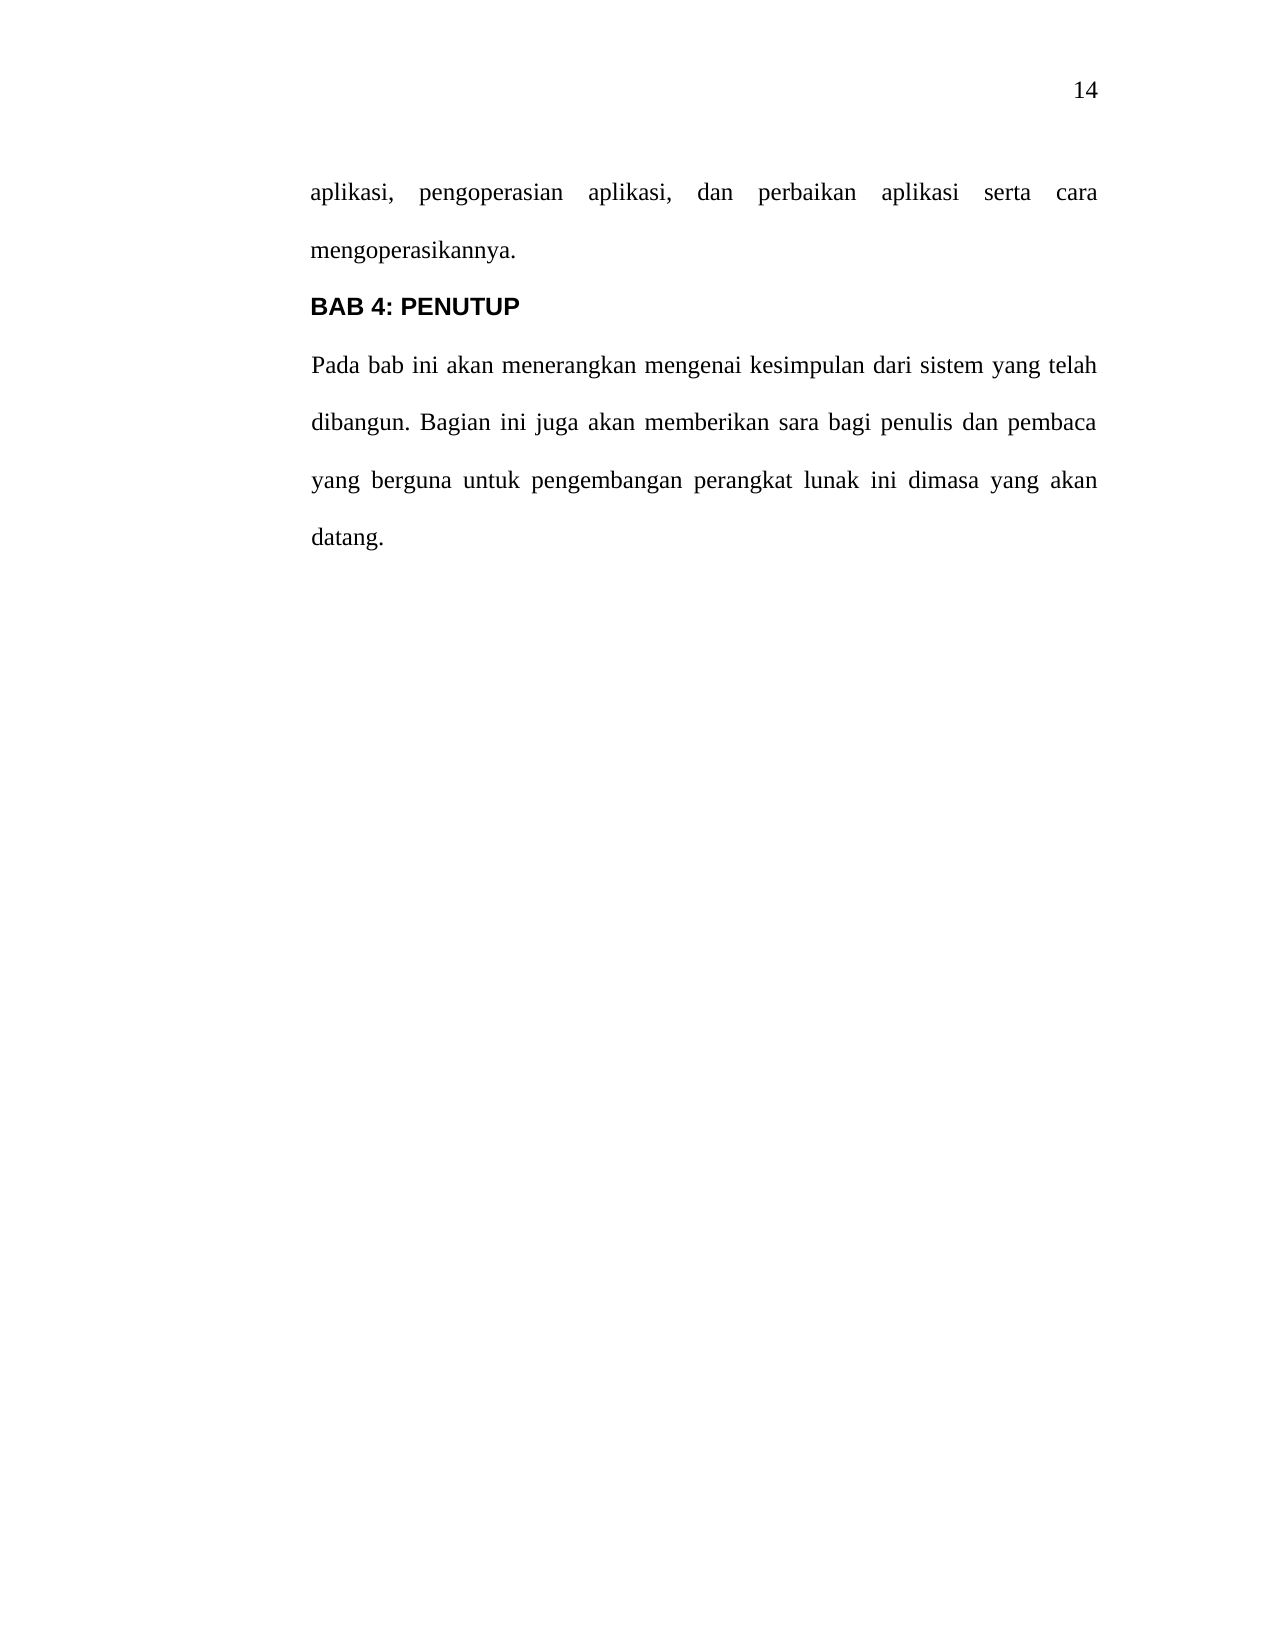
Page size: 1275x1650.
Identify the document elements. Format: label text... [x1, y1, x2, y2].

text BAB 4: PENUTUP [310, 292, 1098, 321]
list Pada bab ini akan menerangkan mengenai kesimpulan dari sistem yang telah dibangun. Bagian ini juga akan memberikan sara bagi penulis dan pembaca yang berguna untuk pengembangan perangkat lunak ini dimasa yang akan datang. [311, 350, 1098, 551]
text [310, 177, 1098, 263]
